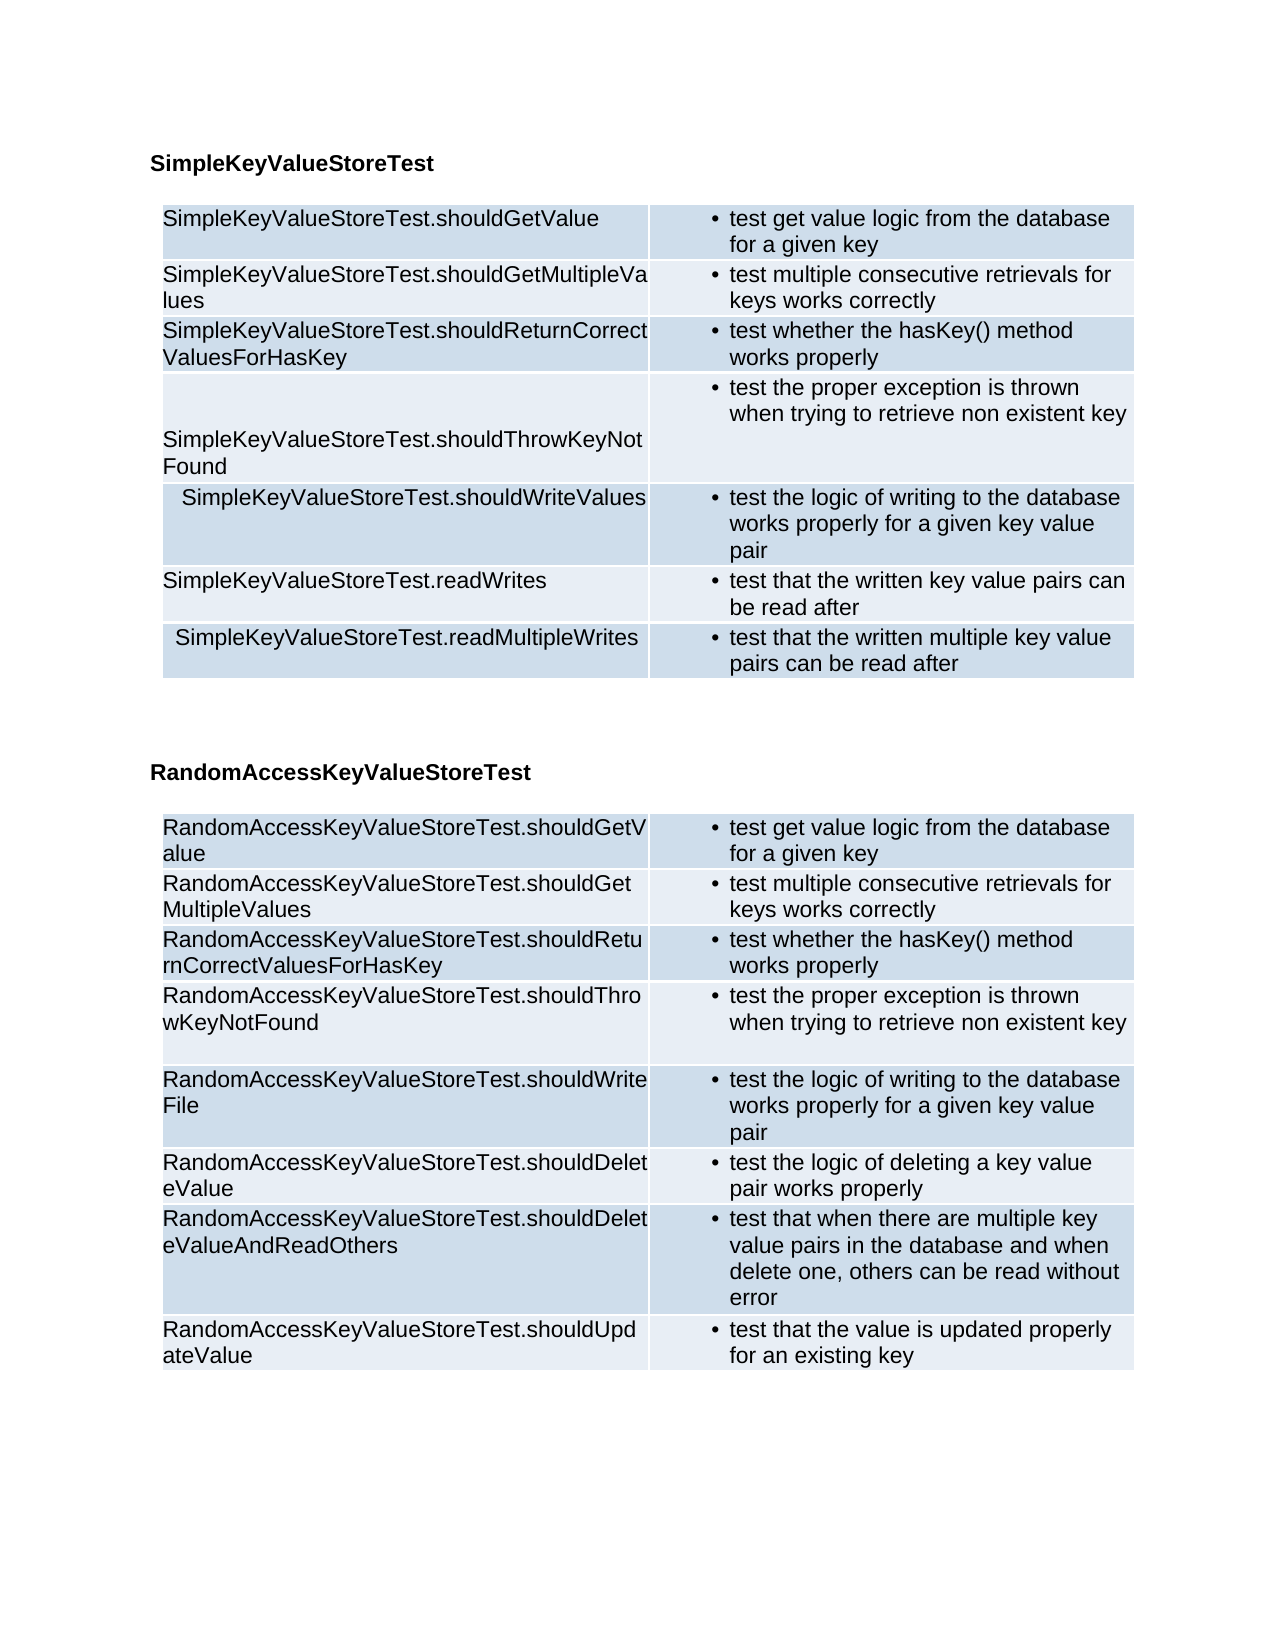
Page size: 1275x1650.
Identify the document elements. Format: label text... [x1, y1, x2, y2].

table_cell test that the written key value pairs can be read after [650, 567, 1134, 621]
table_cell SimpleKeyValueStoreTest.readMultipleWrites [163, 624, 648, 678]
table_header test get value logic from the database for a given key [650, 814, 1134, 868]
table_cell SimpleKeyValueStoreTest.readWrites [163, 567, 648, 621]
table_cell test that the written multiple key value pairs can be read after [650, 624, 1134, 678]
table_cell test the logic of writing to the database works properly for a given key value pair [650, 484, 1134, 565]
text SimpleKeyValueStoreTest [150, 150, 1125, 176]
table_cell test multiple consecutive retrievals for keys works correctly [650, 261, 1134, 315]
table_cell test whether the hasKey() method works properly [650, 317, 1134, 371]
table_cell RandomAccessKeyValueStoreTest.shouldGetMultipleValues [163, 870, 648, 924]
table_cell RandomAccessKeyValueStoreTest.shouldUpdateValue [163, 1316, 648, 1370]
table_cell RandomAccessKeyValueStoreTest.shouldDeleteValueAndReadOthers [163, 1205, 648, 1314]
table_cell RandomAccessKeyValueStoreTest.shouldThrowKeyNotFound [163, 983, 648, 1064]
table_cell SimpleKeyValueStoreTest.shouldGetMultipleValues [163, 261, 648, 315]
table_cell test the proper exception is thrown when trying to retrieve non existent key [650, 374, 1134, 482]
table_cell test the logic of writing to the database works properly for a given key value pair [650, 1066, 1134, 1147]
table_cell SimpleKeyValueStoreTest.shouldThrowKeyNotFound [163, 374, 648, 482]
table_cell test the proper exception is thrown when trying to retrieve non existent key [650, 983, 1134, 1064]
table_cell test that the value is updated properly for an existing key [650, 1316, 1134, 1370]
table_cell test the logic of deleting a key value pair works properly [650, 1149, 1134, 1203]
table_cell RandomAccessKeyValueStoreTest.shouldDeleteValue [163, 1149, 648, 1203]
table_cell test that when there are multiple key value pairs in the database and when delete one, others can be read without error [650, 1205, 1134, 1314]
table_cell RandomAccessKeyValueStoreTest.shouldReturnCorrectValuesForHasKey [163, 926, 648, 980]
table_header test get value logic from the database for a given key [650, 205, 1134, 259]
table_cell test whether the hasKey() method works properly [650, 926, 1134, 980]
table_header RandomAccessKeyValueStoreTest.shouldGetValue [163, 814, 648, 868]
text RandomAccessKeyValueStoreTest [150, 759, 1125, 785]
table_header SimpleKeyValueStoreTest.shouldGetValue [163, 205, 648, 259]
table_cell SimpleKeyValueStoreTest.shouldReturnCorrectValuesForHasKey [163, 317, 648, 371]
table_cell RandomAccessKeyValueStoreTest.shouldWriteFile [163, 1066, 648, 1147]
table_cell SimpleKeyValueStoreTest.shouldWriteValues [163, 484, 648, 565]
table_cell test multiple consecutive retrievals for keys works correctly [650, 870, 1134, 924]
